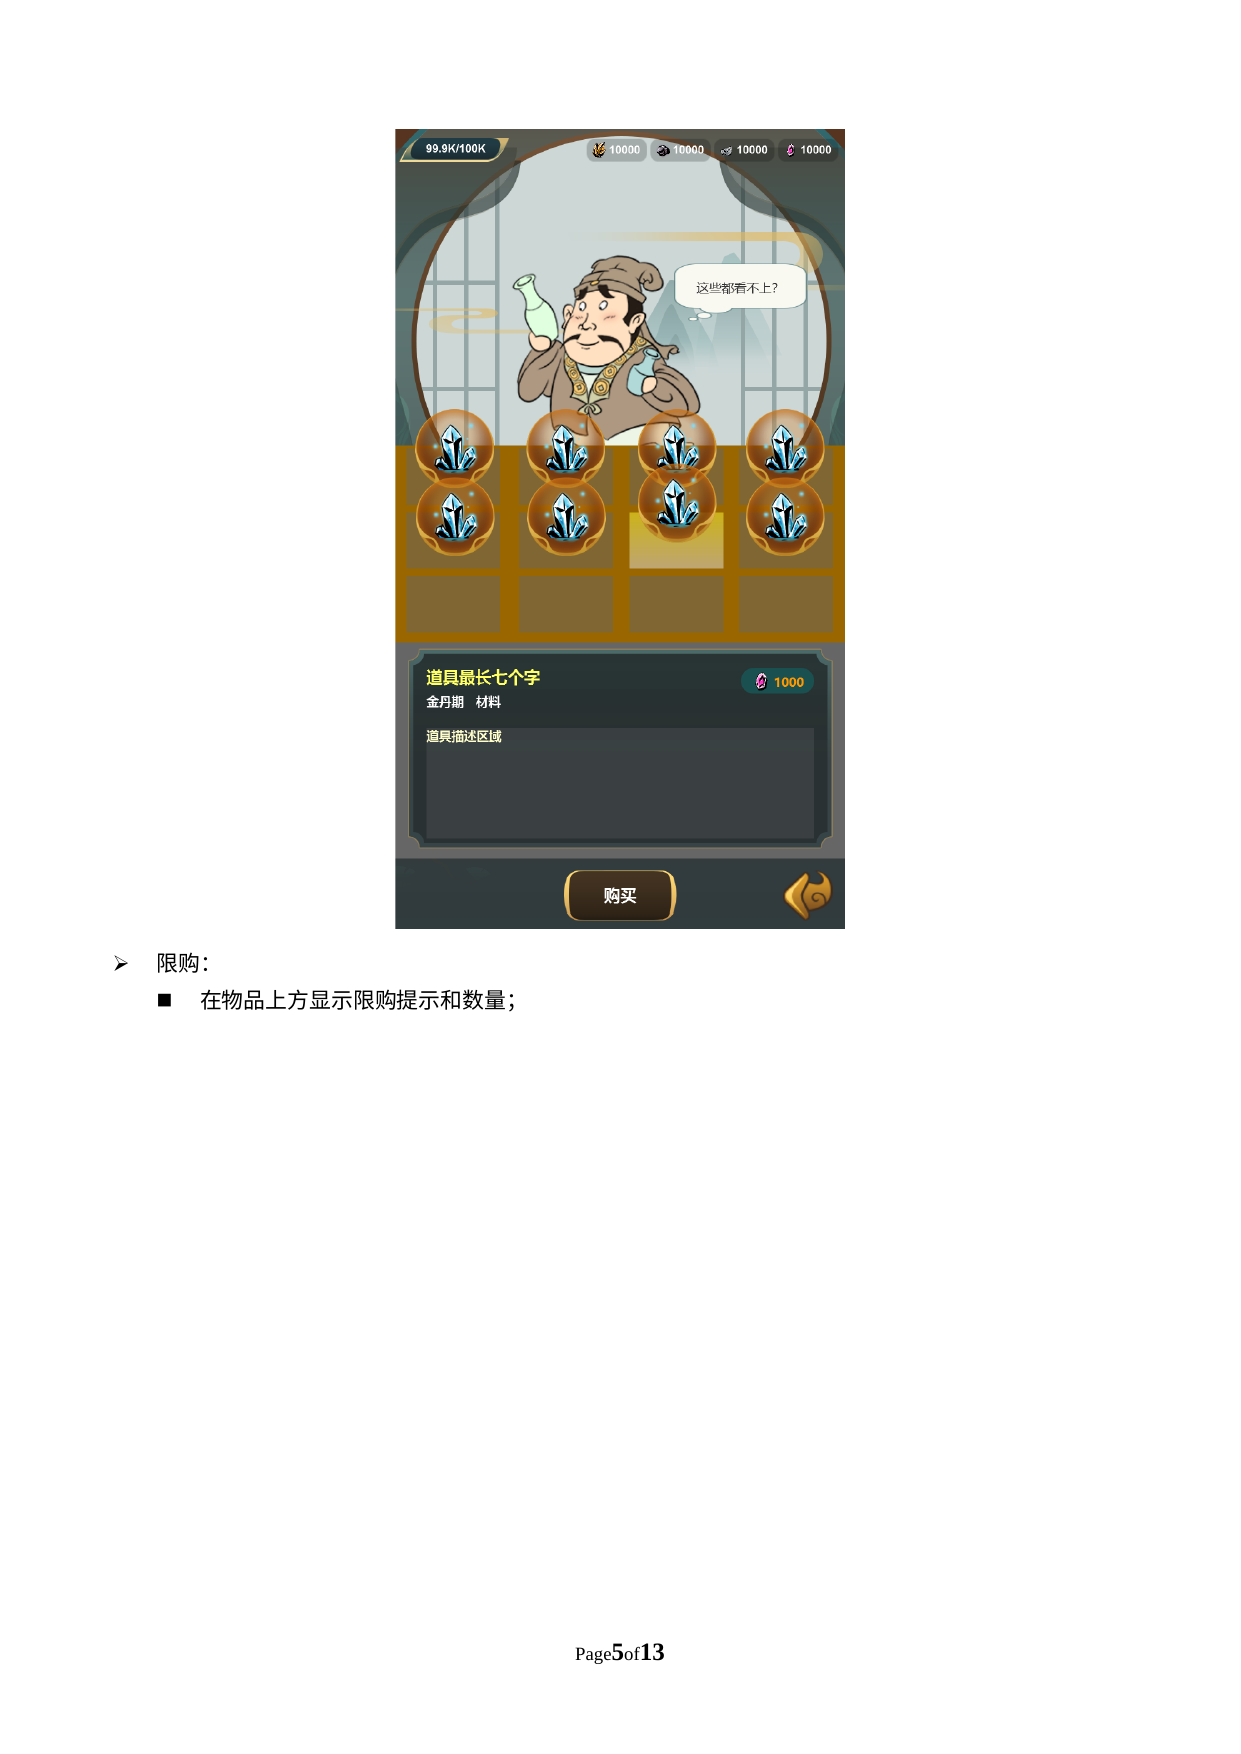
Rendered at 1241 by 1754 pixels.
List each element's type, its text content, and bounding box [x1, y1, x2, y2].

list 限购： [112, 946, 1128, 978]
list 在物品上方显示限购提示和数量； [156, 983, 1128, 1015]
picture [395, 129, 845, 929]
